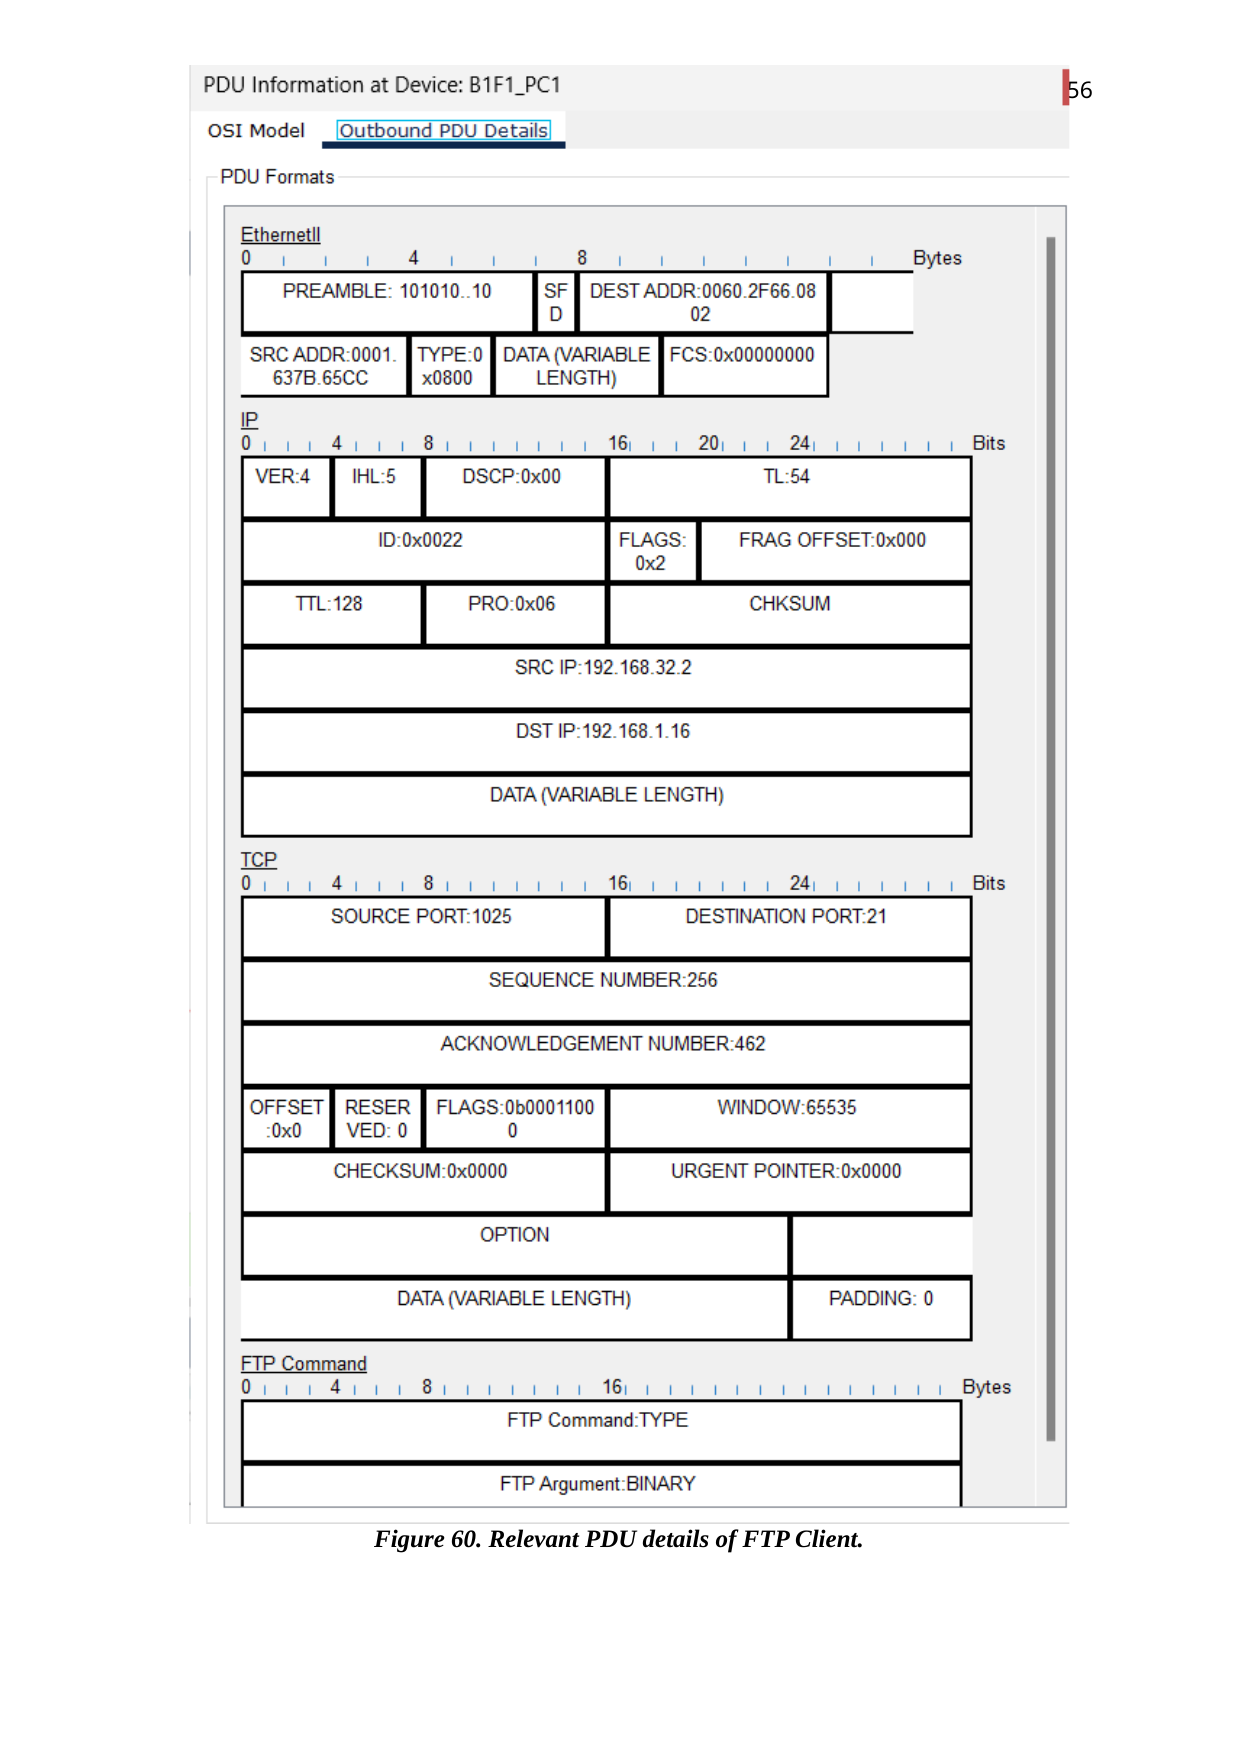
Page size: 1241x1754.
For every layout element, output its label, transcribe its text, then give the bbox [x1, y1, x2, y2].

picture [189, 65, 1070, 1524]
